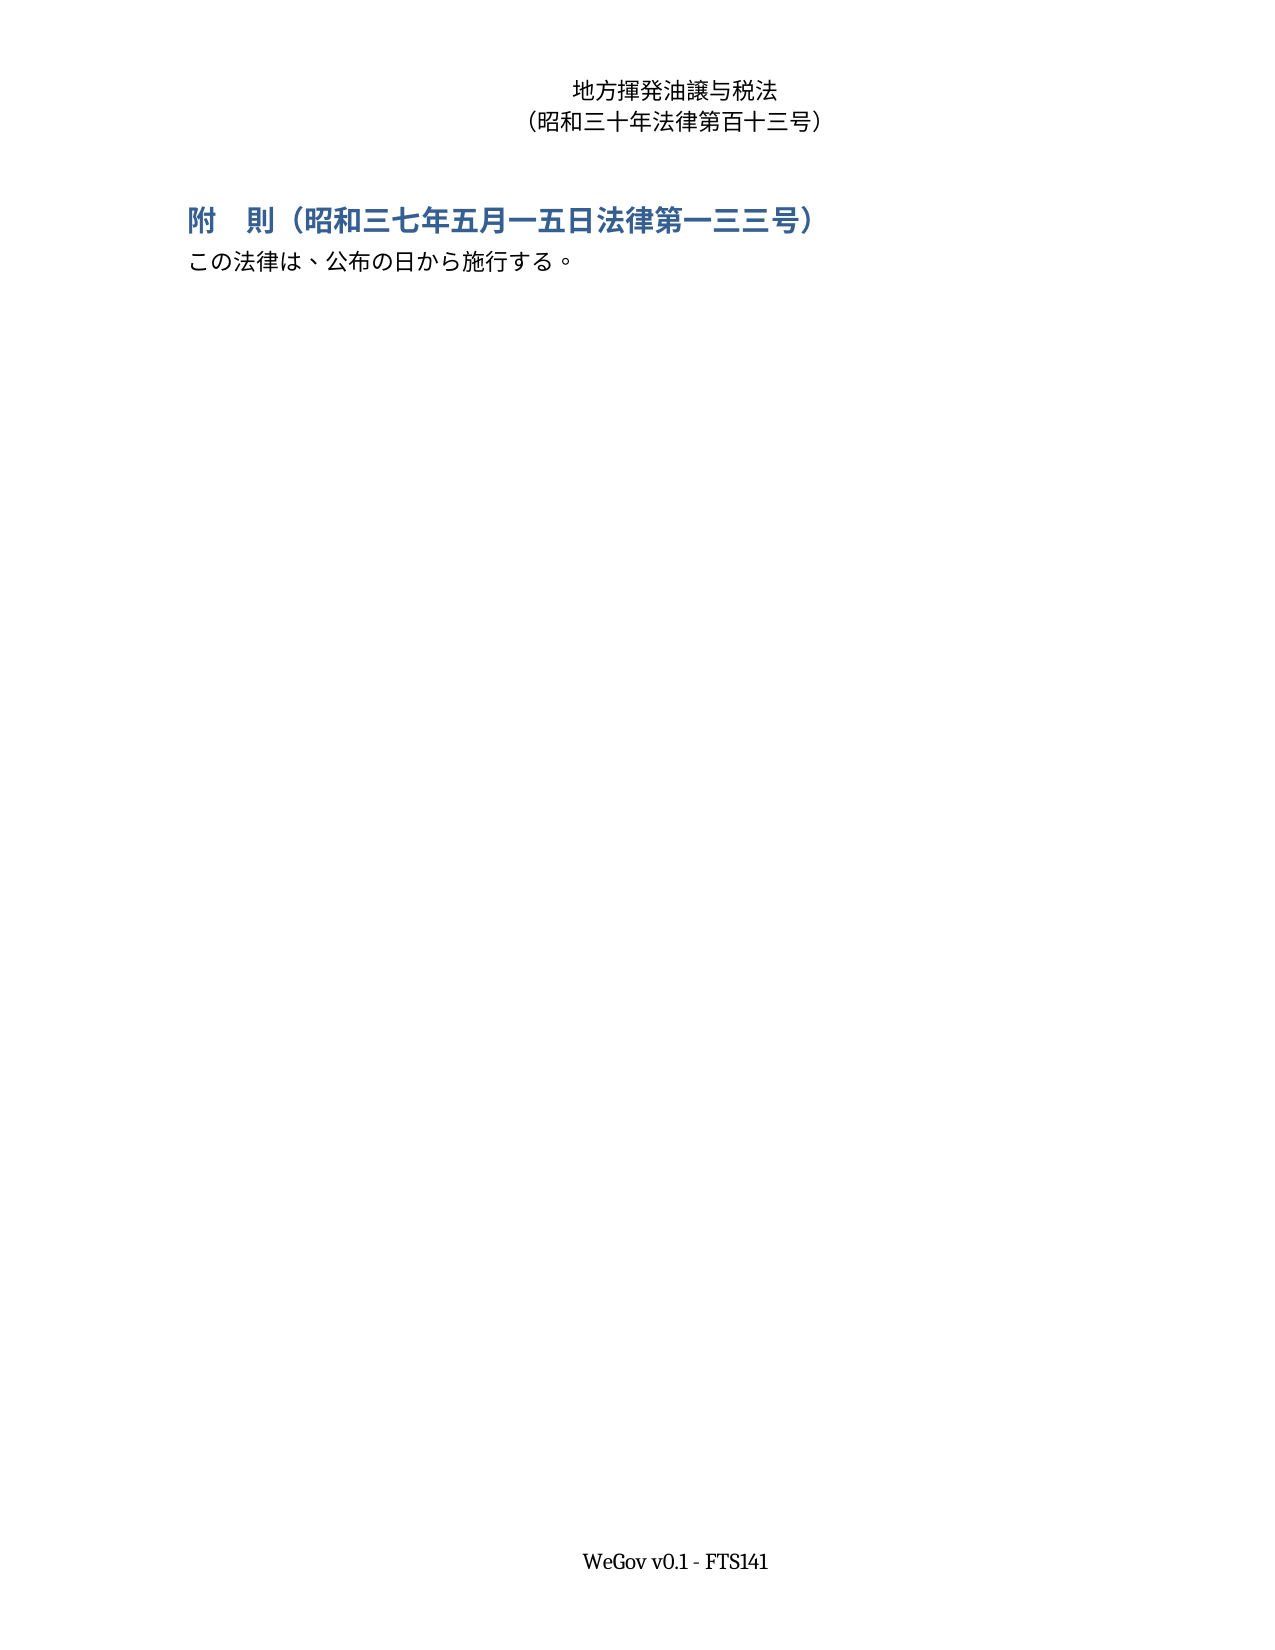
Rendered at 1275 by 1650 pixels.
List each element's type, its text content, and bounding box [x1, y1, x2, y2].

text この法律は、公布の日から施行する。 [187, 246, 1087, 277]
subtitle 附 則（昭和三七年五月一五日法律第一三三号） [187, 200, 1087, 240]
